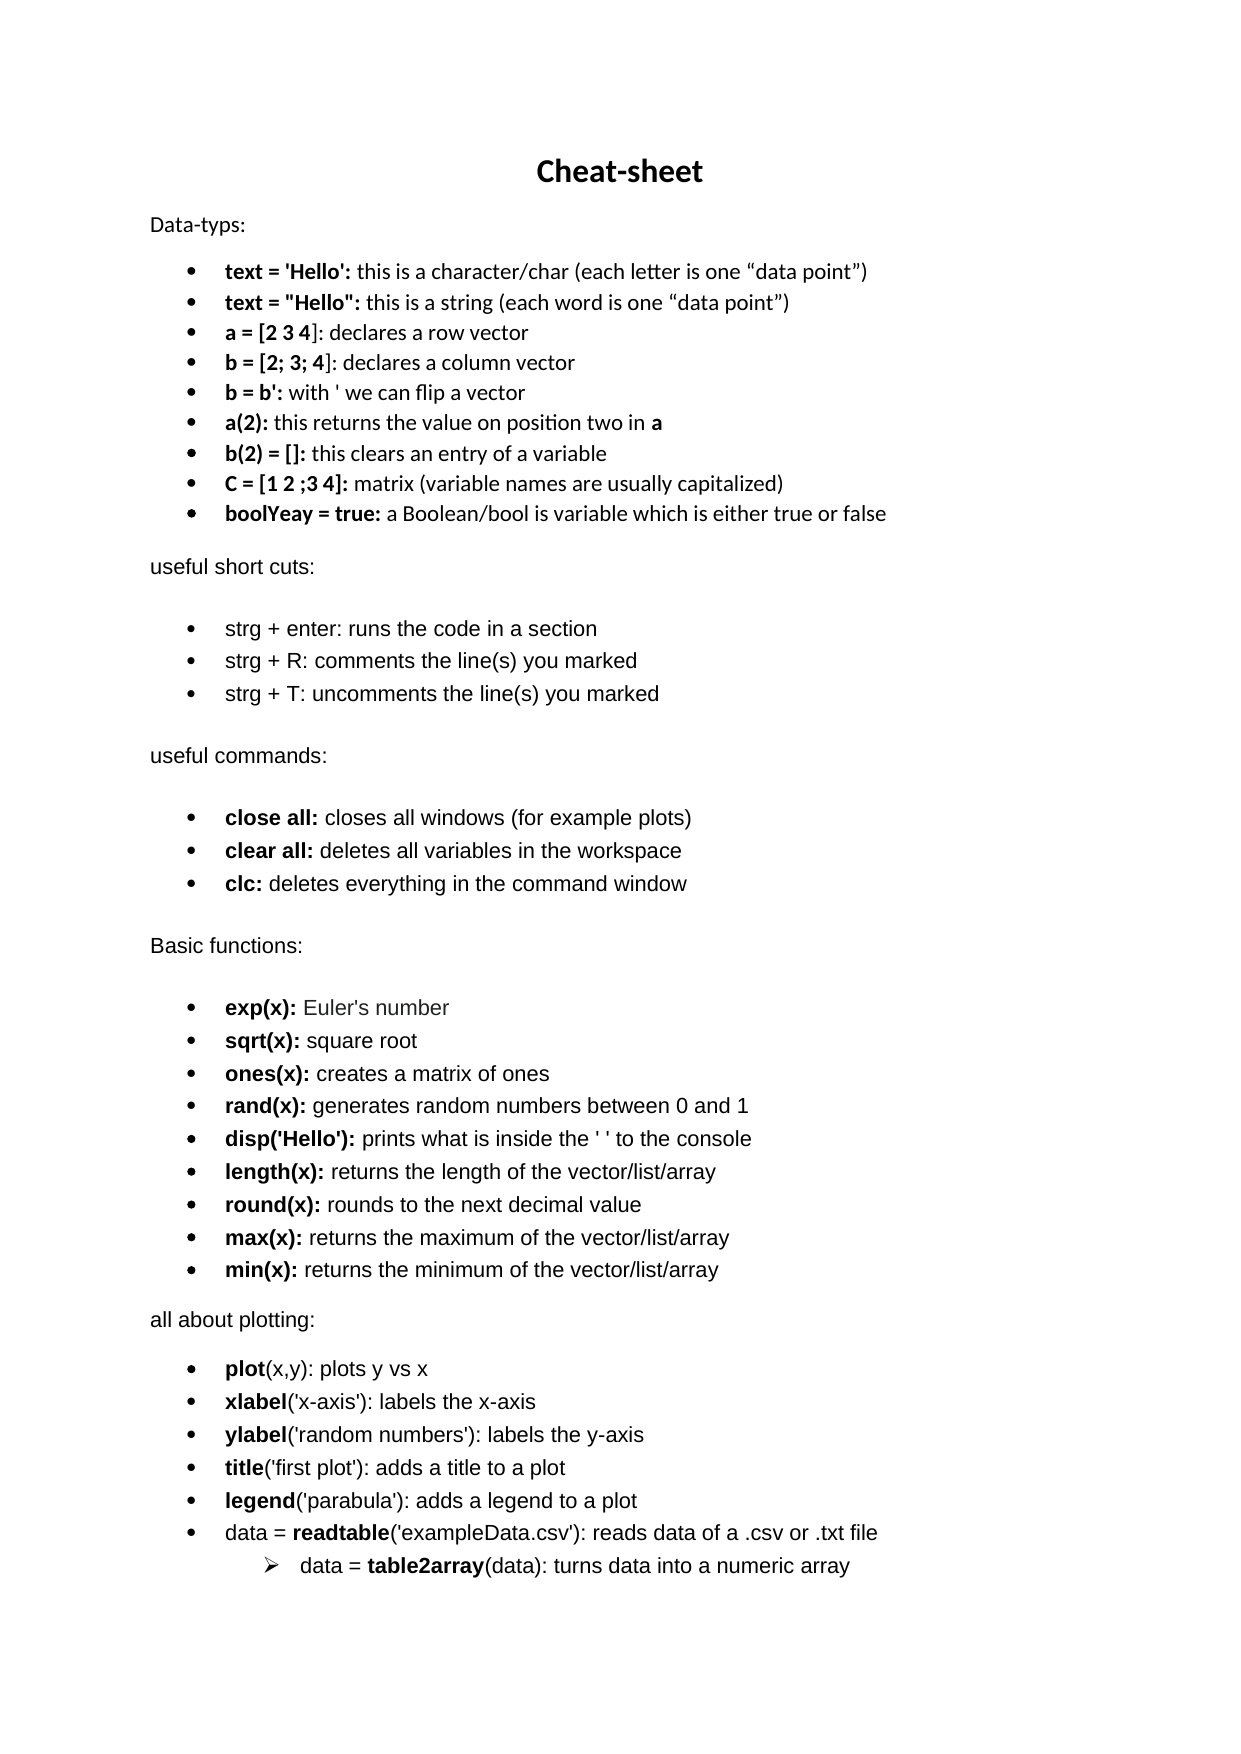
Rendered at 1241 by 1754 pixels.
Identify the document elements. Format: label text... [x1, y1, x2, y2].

list exp(x): Euler's number [187, 987, 1074, 1020]
list text = "Hello": this is a string (each word is one “data point”) [187, 288, 1090, 316]
list C = [1 2 ;3 4]: matrix (variable names are usually capitalized) [187, 469, 1090, 497]
list strg + enter: runs the code in a section [187, 608, 1090, 641]
list min(x): returns the minimum of the vector/list/array [187, 1250, 1090, 1282]
text Basic functions: [150, 925, 1090, 958]
list length(x): returns the length of the vector/list/array [187, 1151, 1090, 1184]
list ylabel('random numbers'): labels the y-axis [187, 1414, 1090, 1447]
list disp('Hello'): prints what is inside the ' ' to the console [187, 1118, 1090, 1151]
list ones(x): creates a matrix of ones [187, 1053, 1074, 1086]
text Cheat-sheet [150, 150, 1090, 191]
text useful commands: [150, 736, 1090, 768]
list strg + T: uncomments the line(s) you marked [187, 674, 1090, 706]
list text = 'Hello': this is a character/char (each letter is one “data point”) [187, 257, 1090, 286]
list a = [2 3 4]: declares a row vector [187, 318, 1090, 346]
list clc: deletes everything in the command window [187, 863, 1090, 896]
list xlabel('x-axis'): labels the x-axis [187, 1381, 1090, 1414]
list data = table2array(data): turns data into a numeric array [262, 1546, 1090, 1578]
list b = [2; 3; 4]: declares a column vector [187, 348, 1090, 376]
list rand(x): generates random numbers between 0 and 1 [187, 1086, 1090, 1118]
list clear all: deletes all variables in the workspace [187, 830, 1090, 863]
list legend('parabula'): adds a legend to a plot [187, 1480, 1090, 1513]
list sqrt(x): square root [187, 1020, 1074, 1053]
list max(x): returns the maximum of the vector/list/array [187, 1217, 1090, 1250]
text Data-typs: [150, 211, 1090, 239]
list data = readtable('exampleData.csv'): reads data of a .csv or .txt file [187, 1513, 1090, 1546]
text all about plotting: [150, 1299, 1090, 1332]
list a(2): this returns the value on position two in a [187, 408, 1090, 437]
list strg + R: comments the line(s) you marked [187, 641, 1090, 674]
list plot(x,y): plots y vs x [187, 1349, 1090, 1381]
list round(x): rounds to the next decimal value [187, 1184, 1090, 1217]
list close all: closes all windows (for example plots) [187, 798, 1090, 830]
list b = b': with ' we can flip a vector [187, 378, 1090, 406]
text useful short cuts: [150, 546, 1090, 579]
list b(2) = []: this clears an entry of a variable [187, 439, 1090, 467]
list title('first plot'): adds a title to a plot [187, 1447, 1090, 1480]
list boolYeay = true: a Boolean/bool is variable which is either true or false [187, 499, 1090, 527]
